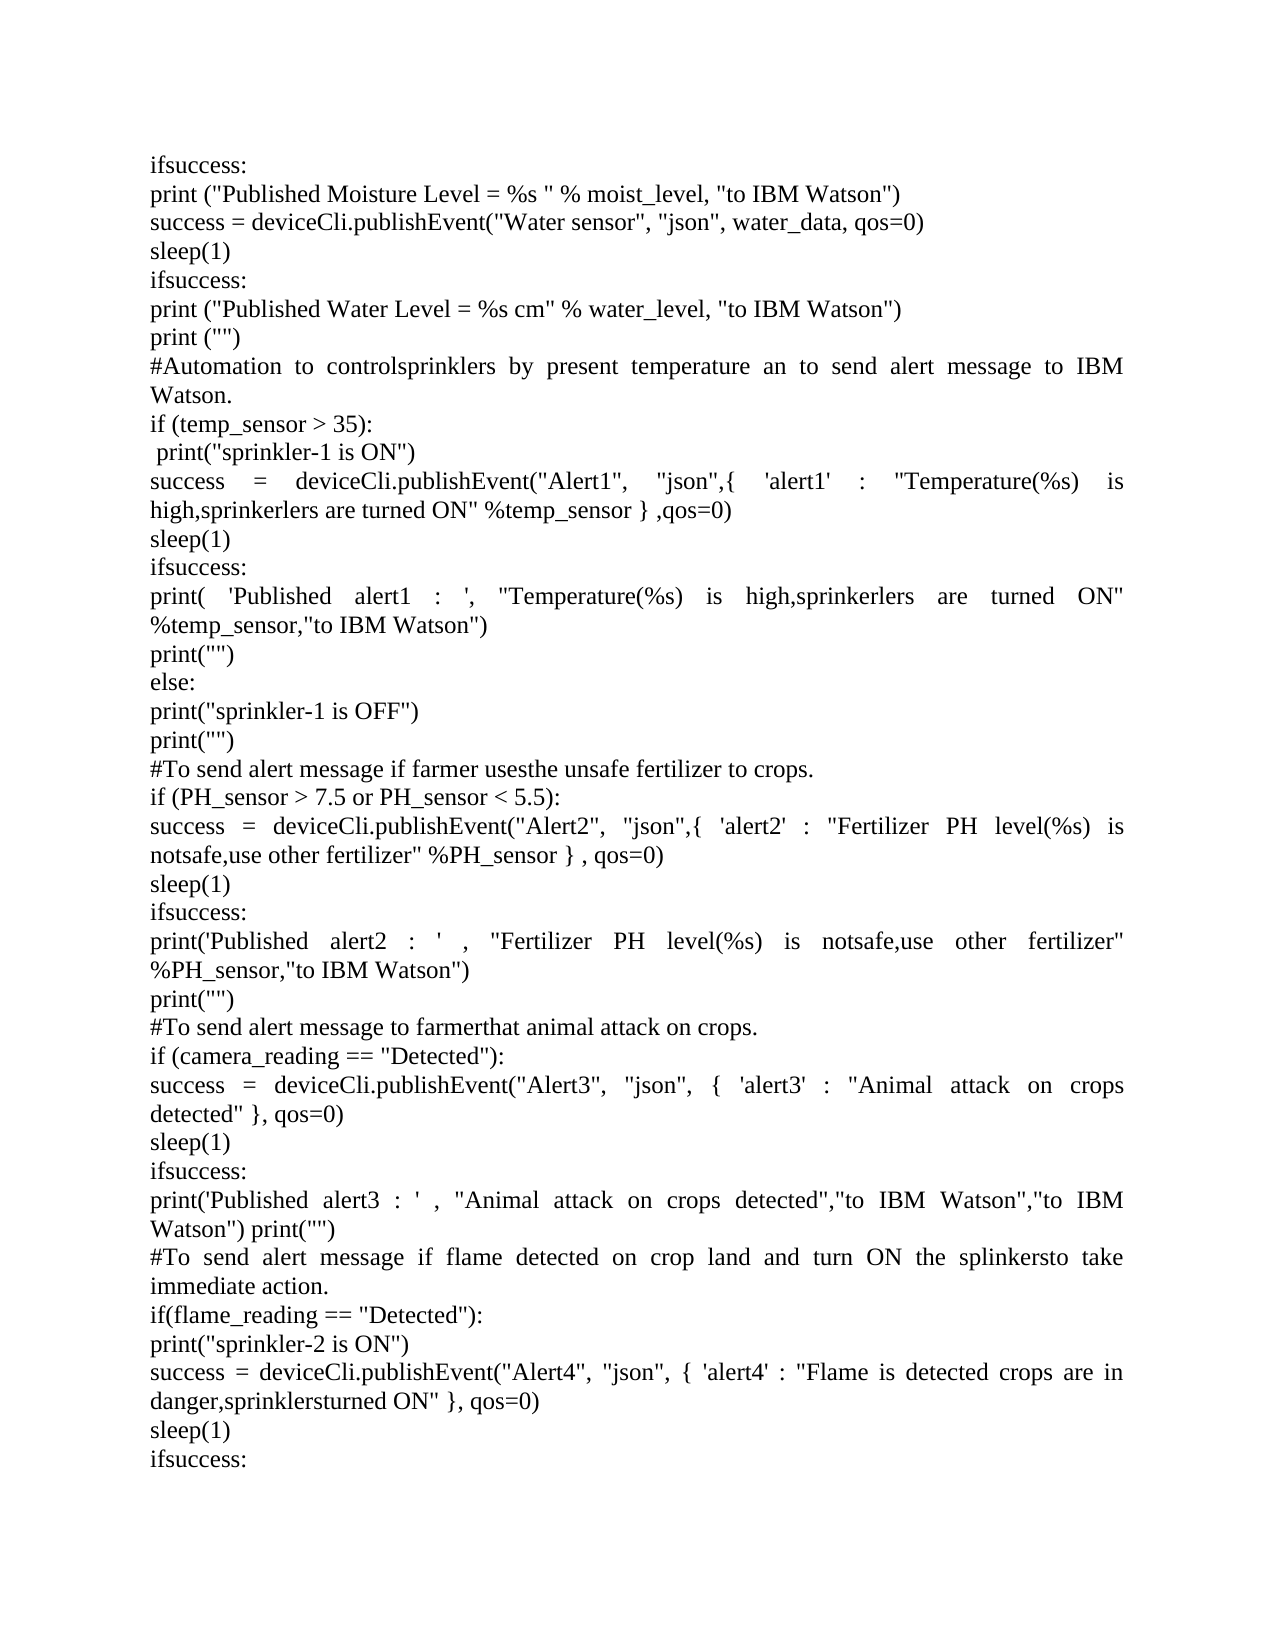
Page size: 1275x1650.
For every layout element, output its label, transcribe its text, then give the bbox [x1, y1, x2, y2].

text success = deviceCli.publishEvent("Alert2", "json",{ 'alert2' : "Fertilizer PH level(%s) is notsafe,use other fertilizer" %PH_sensor } , qos=0) [150, 811, 1125, 869]
text print ("") [150, 322, 1125, 351]
text success = deviceCli.publishEvent("Alert3", "json", { 'alert3' : "Animal attack on crops detected" }, qos=0) [150, 1070, 1125, 1127]
text ifsuccess: [150, 150, 1125, 179]
text #To send alert message if farmer usesthe unsafe fertilizer to crops. [150, 754, 1125, 782]
text print ("Published Moisture Level = %s " % moist_level, "to IBM Watson") [150, 179, 1125, 207]
text if(flame_reading == "Detected"): [150, 1300, 1125, 1329]
text sleep(1) [150, 1127, 1125, 1156]
text ifsuccess: [150, 897, 1125, 926]
text if (PH_sensor > 7.5 or PH_sensor < 5.5): [150, 782, 1125, 811]
text #To send alert message if flame detected on crop land and turn ON the splinkersto take immediate action. [150, 1242, 1125, 1300]
text if (camera_reading == "Detected"): [150, 1041, 1125, 1070]
text ifsuccess: [150, 265, 1125, 294]
text print("") [150, 984, 1125, 1012]
text print('Published alert3 : ' , "Animal attack on crops detected","to IBM Watson","to IBM Watson") print("") [150, 1185, 1125, 1242]
text success = deviceCli.publishEvent("Alert4", "json", { 'alert4' : "Flame is detected crops are in danger,sprinklersturned ON" }, qos=0) [150, 1357, 1125, 1415]
text print("sprinkler-2 is ON") [150, 1329, 1125, 1357]
text sleep(1) [150, 869, 1125, 897]
text print("") [150, 725, 1125, 754]
text print('Published alert2 : ' , "Fertilizer PH level(%s) is notsafe,use other fertilizer" %PH_sensor,"to IBM Watson") [150, 926, 1125, 984]
text ifsuccess: [150, 1156, 1125, 1185]
text sleep(1) [150, 1415, 1125, 1444]
text print("") [150, 639, 1125, 667]
text print ("Published Water Level = %s cm" % water_level, "to IBM Watson") [150, 294, 1125, 322]
text sleep(1) [150, 236, 1125, 265]
text success = deviceCli.publishEvent("Water sensor", "json", water_data, qos=0) [150, 207, 1125, 236]
text ifsuccess: [150, 552, 1125, 581]
text #Automation to controlsprinklers by present temperature an to send alert message to IBM Watson. [150, 351, 1125, 409]
text sleep(1) [150, 524, 1125, 552]
text print("sprinkler-1 is OFF") [150, 696, 1125, 725]
text print( 'Published alert1 : ', "Temperature(%s) is high,sprinkerlers are turned ON" %temp_sensor,"to IBM Watson") [150, 581, 1125, 639]
text success = deviceCli.publishEvent("Alert1", "json",{ 'alert1' : "Temperature(%s) is high,sprinkerlers are turned ON" %temp_sensor } ,qos=0) [150, 466, 1125, 524]
text #To send alert message to farmerthat animal attack on crops. [150, 1012, 1125, 1041]
text print("sprinkler-1 is ON") [150, 437, 1125, 466]
text ifsuccess: [150, 1444, 1125, 1472]
text else: [150, 667, 1125, 696]
text if (temp_sensor > 35): [150, 409, 1125, 437]
